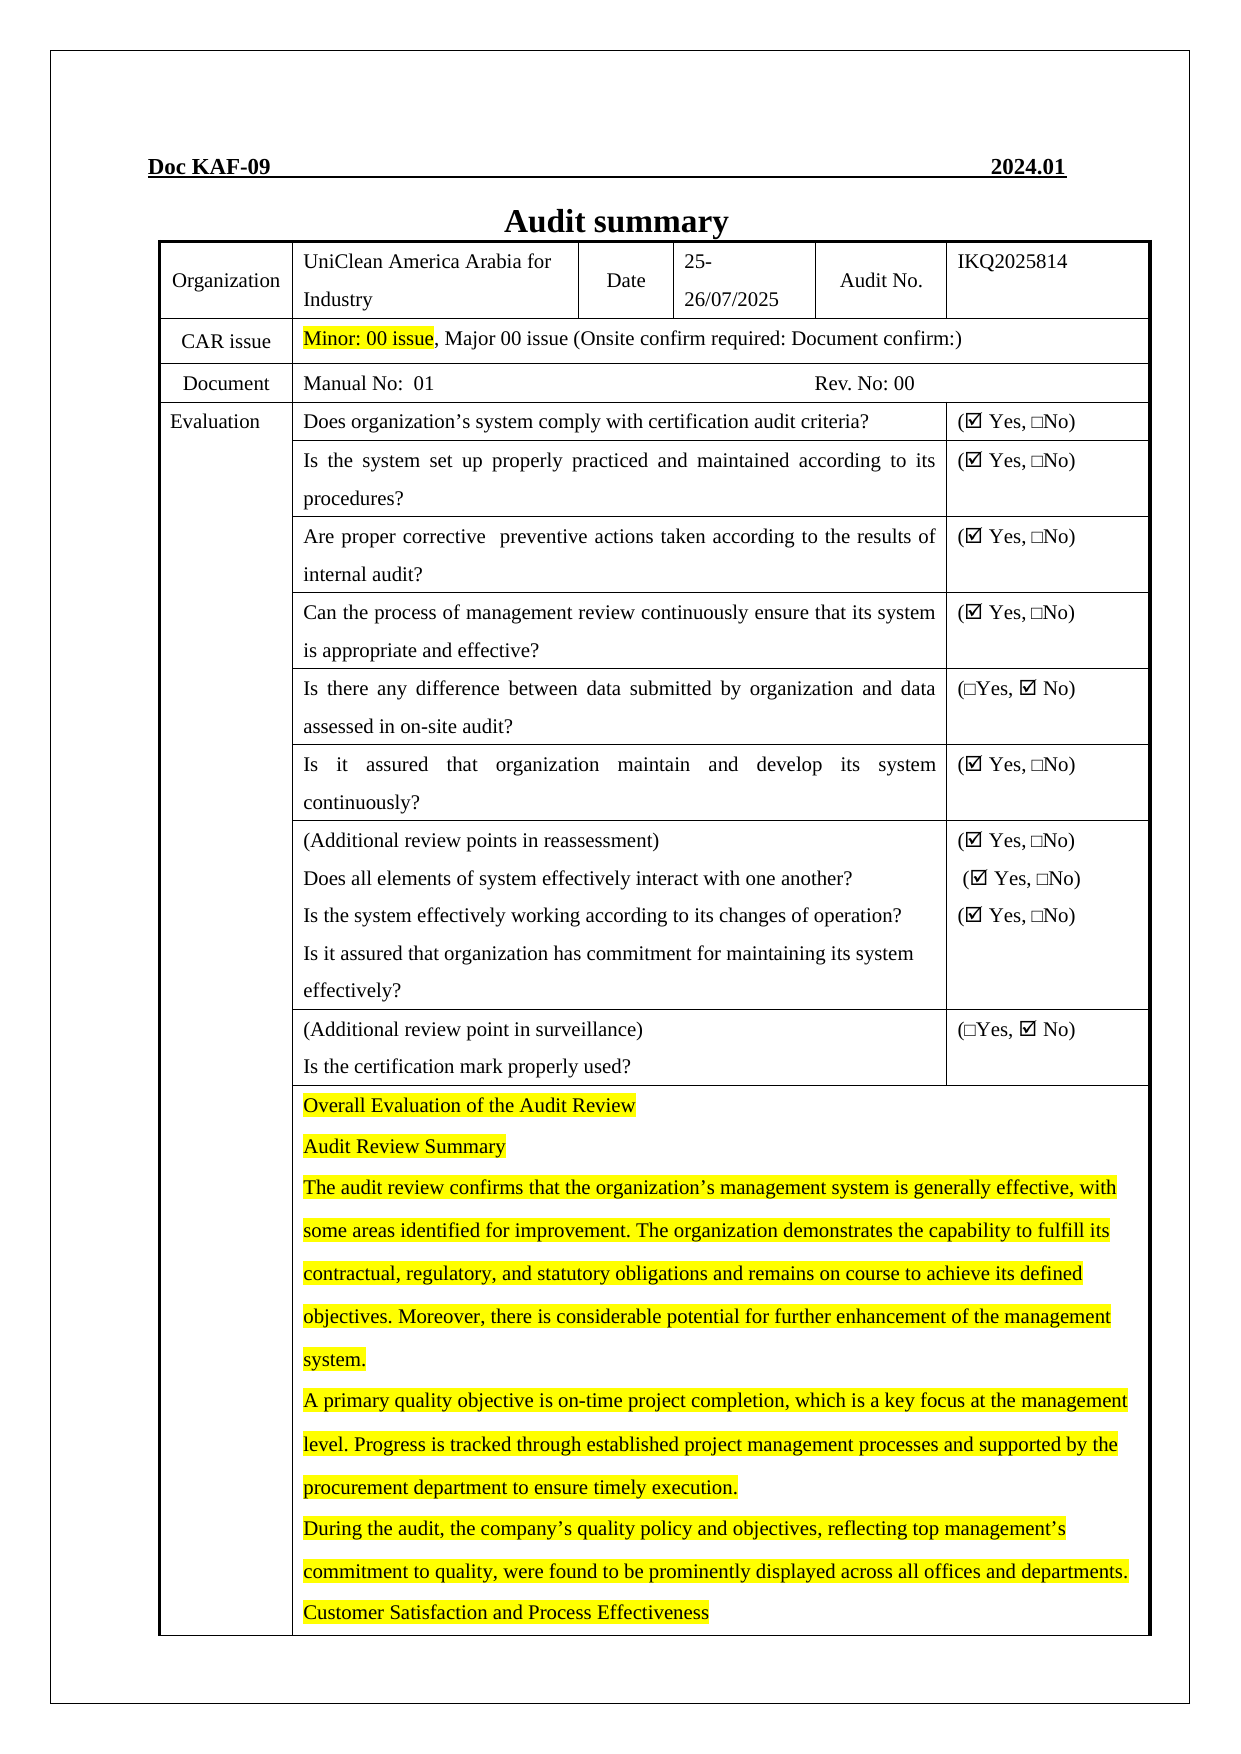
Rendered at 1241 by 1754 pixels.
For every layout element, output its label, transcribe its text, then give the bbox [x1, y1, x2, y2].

table_cell (□Yes, No) [947, 669, 1148, 744]
table_cell ( Yes, □No) [947, 403, 1148, 440]
table_cell ( Yes, □No) [947, 441, 1148, 516]
table_cell Minor: 00 issue, Major 00 issue (Onsite confirm required: Document confirm:) [293, 319, 1148, 363]
table_cell Does organization’s system comply with certification audit criteria? [293, 403, 946, 440]
table_header Organization [161, 243, 292, 318]
table_cell Evaluation [161, 403, 292, 1635]
table_cell (□Yes, No) [947, 1010, 1148, 1085]
table_cell (Additional review point in surveillance) Is the certification mark properly used? [293, 1010, 946, 1085]
table_cell ( Yes, □No) [947, 745, 1148, 820]
table_header Audit No. [816, 243, 946, 318]
table_cell Manual No: 01 Rev. No: 00 [293, 364, 1148, 402]
table_header Date [579, 243, 673, 318]
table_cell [293, 1086, 1148, 1635]
table_header IKQ2025814 [947, 243, 1148, 318]
table_cell ( Yes, □No) ( Yes, □No) ( Yes, □No) [947, 821, 1148, 1009]
table_cell Can the process of management review continuously ensure that its system is appropriate and effective? [293, 593, 946, 668]
table_cell Is there any difference between data submitted by organization and data assessed in on-site audit? [293, 669, 946, 744]
table_cell CAR issue [161, 319, 292, 363]
table_cell Is the system set up properly practiced and maintained according to its procedures? [293, 441, 946, 516]
text Audit summary [148, 201, 1122, 240]
table_cell (Additional review points in reassessment) Does all elements of system effectively interact with one another? Is the system effectively working according to its changes of operation? Is it assured that organization has commitment for maintaining its system effectively? [293, 821, 946, 1009]
table_header UniClean America Arabia for Industry [293, 243, 578, 318]
table_cell ( Yes, □No) [947, 593, 1148, 668]
table_cell Is it assured that organization maintain and develop its system continuously? [293, 745, 946, 820]
table_cell Document [161, 364, 292, 402]
table_header 25-26/07/2025 [674, 243, 815, 318]
table_cell Are proper corrective preventive actions taken according to the results of internal audit? [293, 517, 946, 592]
text Doc KAF-09 2024.01 [148, 153, 1122, 180]
table_cell ( Yes, □No) [947, 517, 1148, 592]
